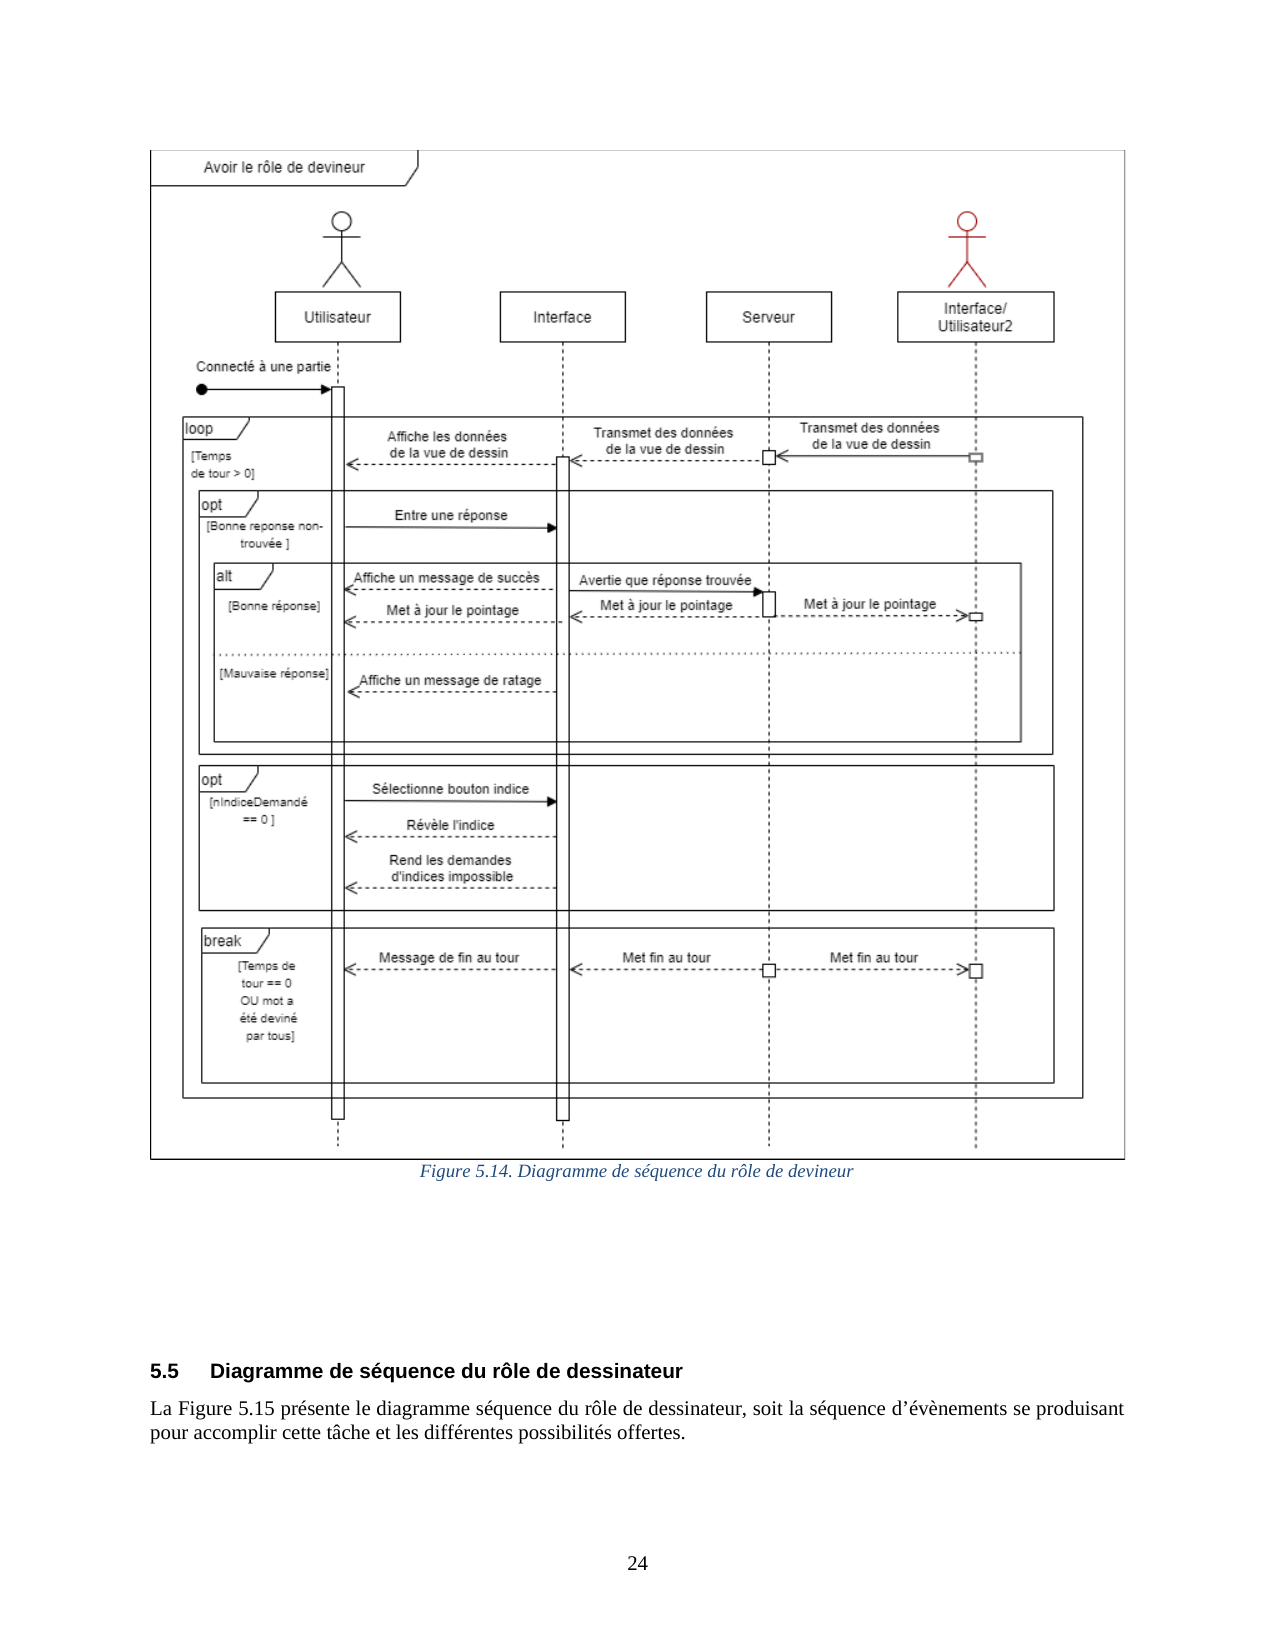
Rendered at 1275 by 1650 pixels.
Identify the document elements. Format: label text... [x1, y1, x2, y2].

subtitle Diagramme de séquence du rôle de dessinateur [150, 1359, 1125, 1383]
picture [150, 150, 1125, 1160]
